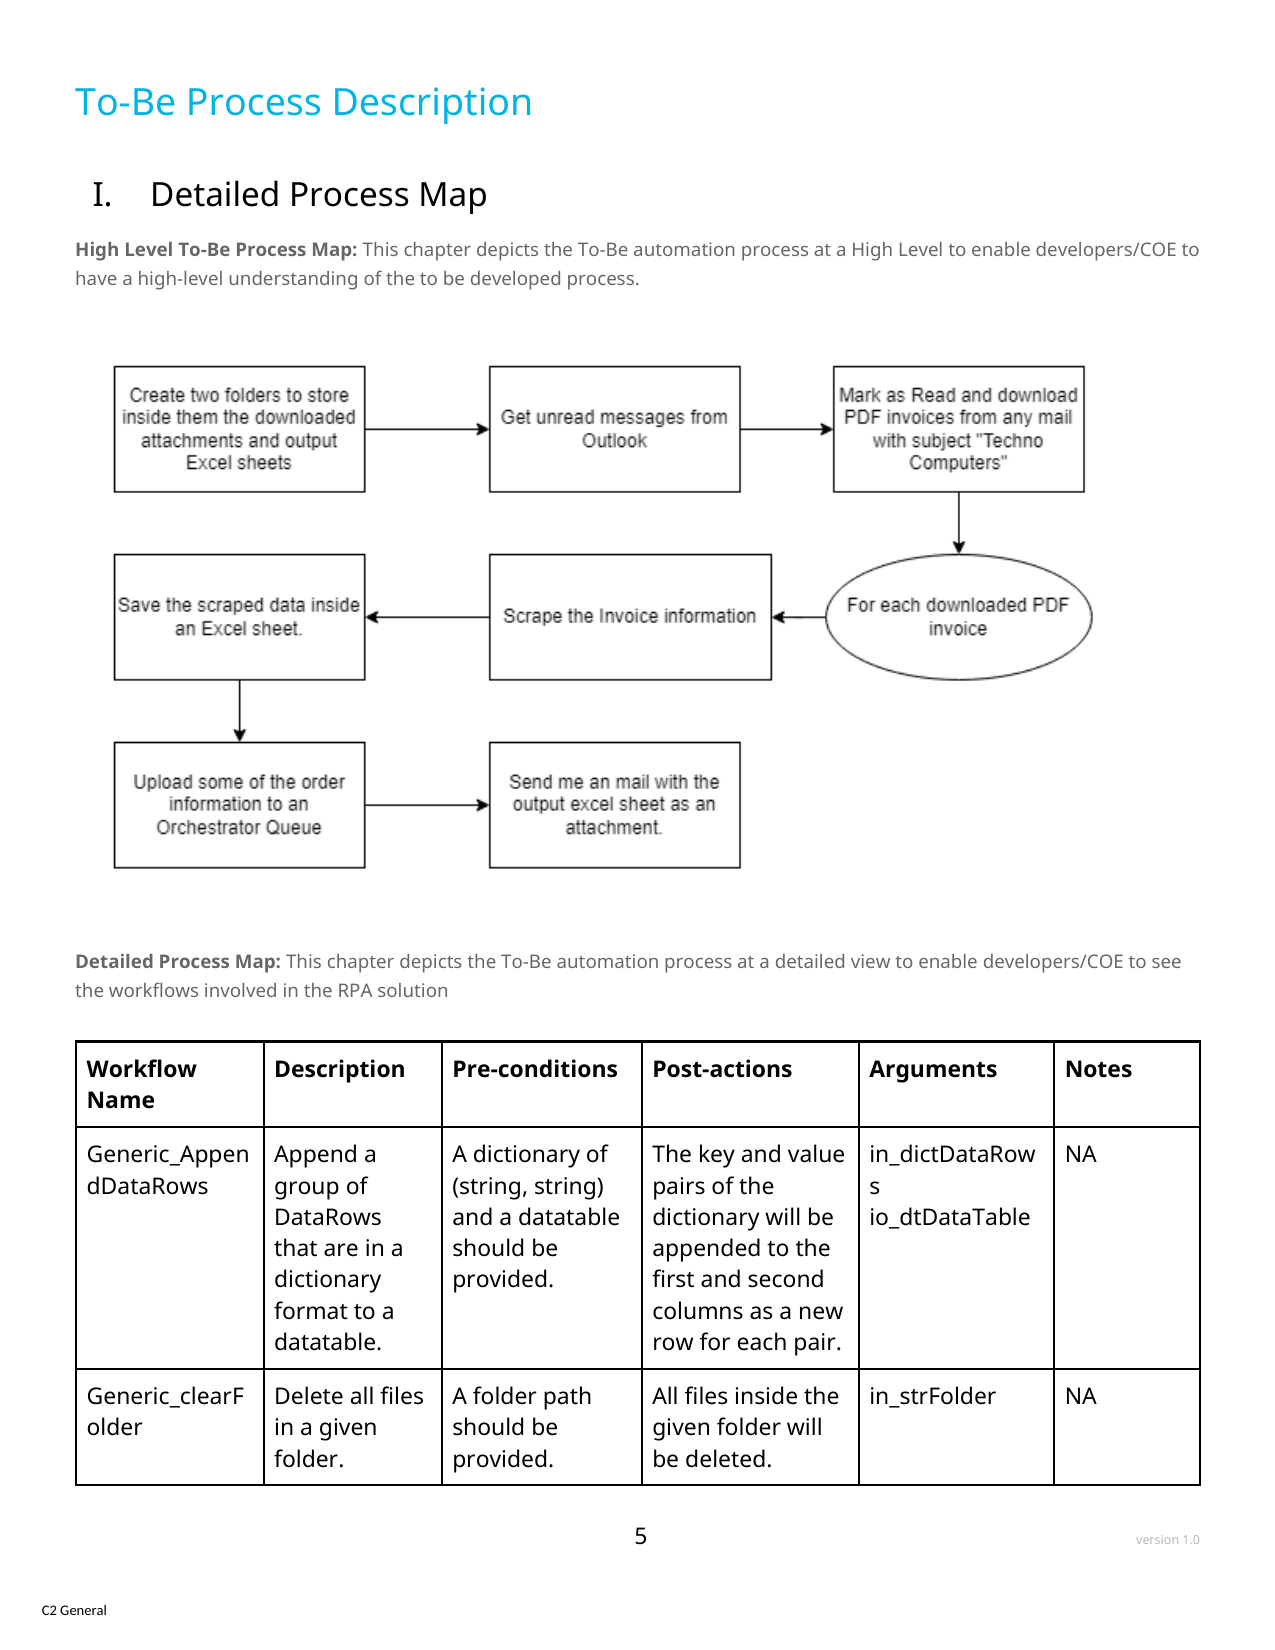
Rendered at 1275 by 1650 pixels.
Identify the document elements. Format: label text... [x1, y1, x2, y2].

table_cell Generic_clearFolder [77, 1370, 263, 1484]
table_cell in_dictDataRows io_dtDataTable [860, 1128, 1053, 1367]
table_header Pre-conditions [443, 1043, 641, 1126]
subtitle High Level To-Be Process Map: This chapter depicts the To-Be automation process at a High Level to enable developers/COE to have a high-level understanding of the to be developed process. [75, 236, 1200, 291]
table_cell in_strFolder [860, 1370, 1053, 1484]
subtitle Detailed Process Map [112, 171, 1200, 217]
table_cell Generic_AppendDataRows [77, 1128, 263, 1367]
table_cell NA [1055, 1128, 1199, 1367]
table_header Notes [1055, 1043, 1199, 1126]
table_cell A dictionary of (string, string) and a datatable should be provided. [443, 1128, 641, 1367]
table_header Workflow Name [77, 1043, 263, 1126]
table_cell The key and value pairs of the dictionary will be appended to the first and second columns as a new row for each pair. [643, 1128, 858, 1367]
subtitle To-Be Process Description [75, 75, 1200, 126]
table_cell Delete all files in a given folder. [265, 1370, 441, 1484]
subtitle Detailed Process Map: This chapter depicts the To-Be automation process at a detailed view to enable developers/COE to see the workflows involved in the RPA solution [75, 948, 1200, 1003]
table_header Arguments [860, 1043, 1053, 1126]
table_cell A folder path should be provided. [443, 1370, 641, 1484]
table_cell Append a group of DataRows that are in a dictionary format to a datatable. [265, 1128, 441, 1367]
picture [75, 327, 1132, 908]
table_header Post-actions [643, 1043, 858, 1126]
table_cell NA [1055, 1370, 1199, 1484]
table_header Description [265, 1043, 441, 1126]
table_cell All files inside the given folder will be deleted. [643, 1370, 858, 1484]
